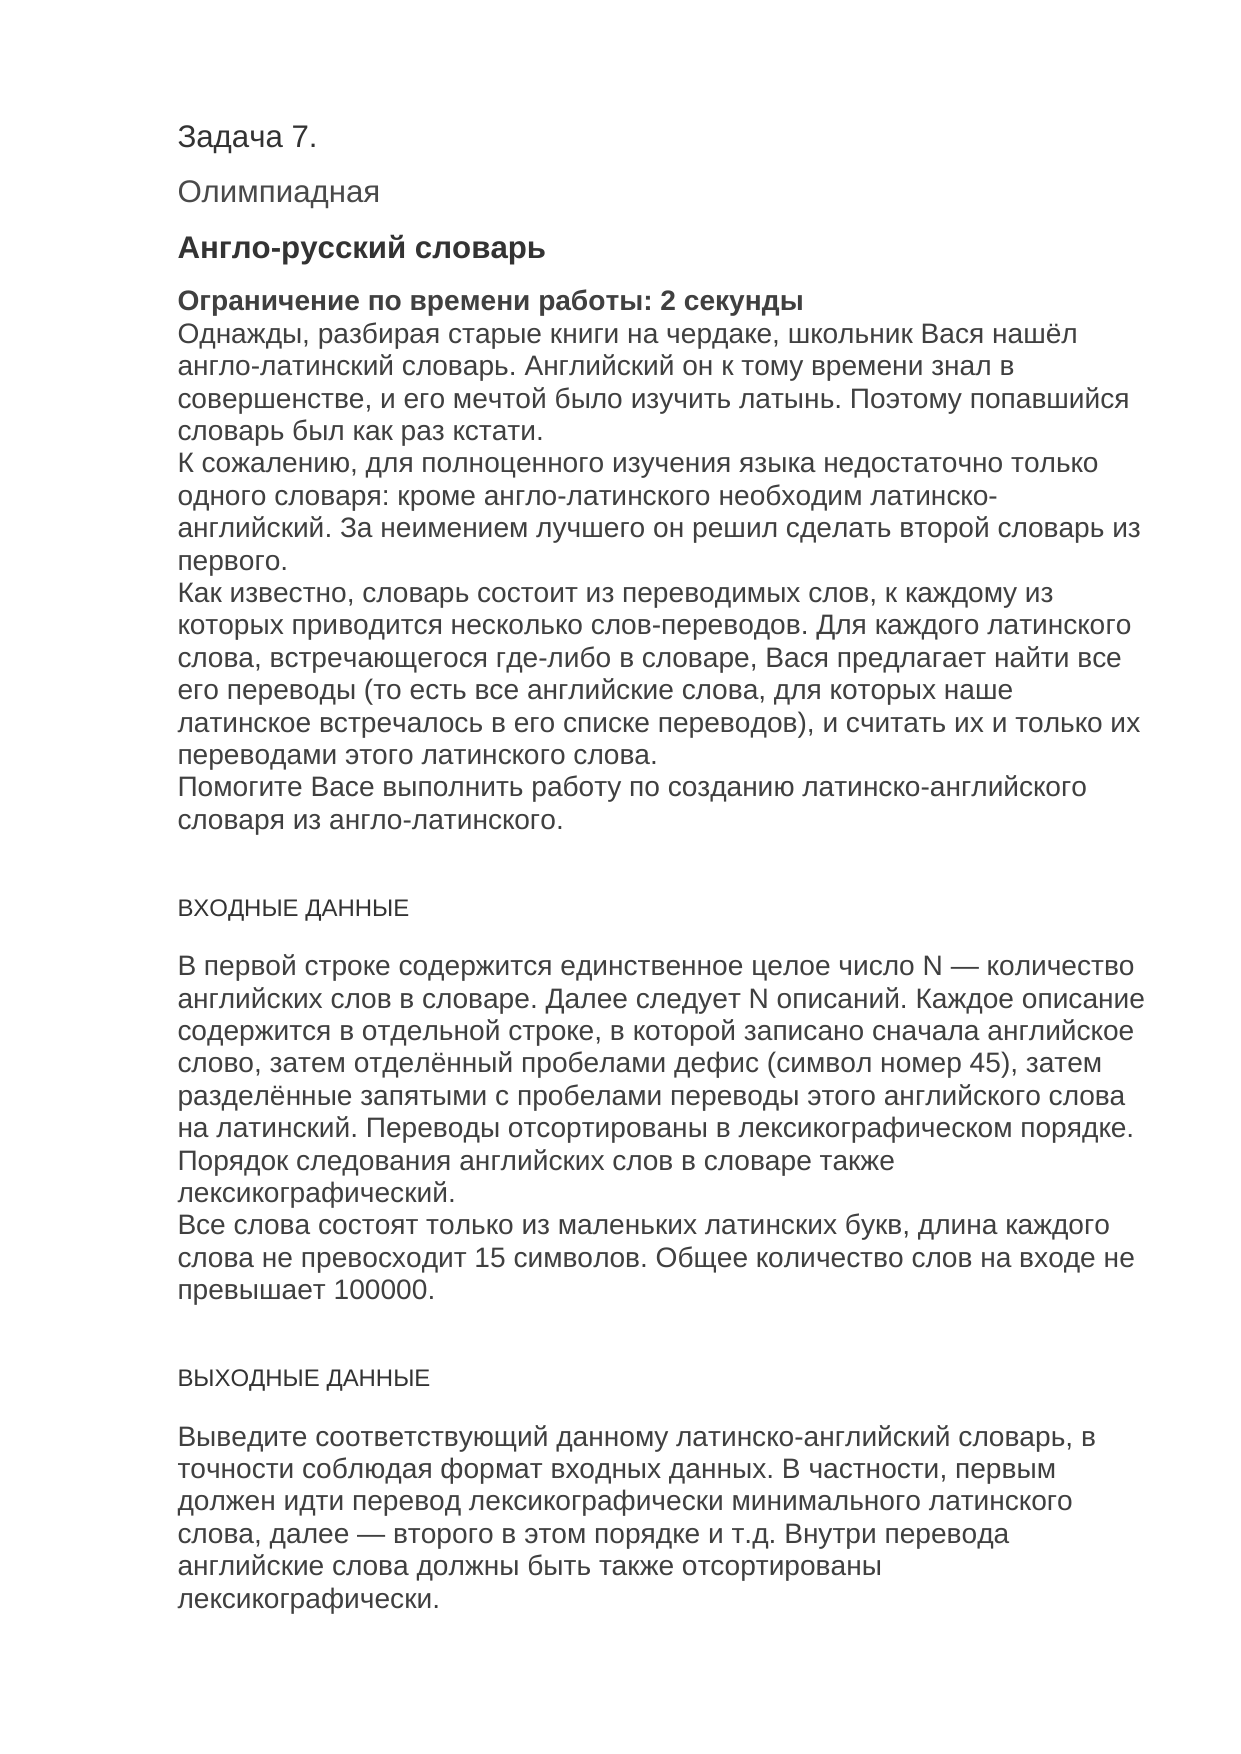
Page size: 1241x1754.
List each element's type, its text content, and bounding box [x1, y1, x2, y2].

subtitle ВХОДНЫЕ ДАННЫЕ [177, 882, 1152, 921]
text Как известно, словарь состоит из переводимых слов, к каждому из которых приводится несколько слов-переводов. Для каждого латинского слова, встречающегося где-либо в словаре, Вася предлагает найти все его переводы (то есть все английские слова, для которых наше латинское встречалось в его списке переводов), и считать их и только их переводами этого латинского слова. [177, 576, 1152, 770]
text Помогите Васе выполнить работу по созданию латинско-английского словаря из англо-латинского. [177, 770, 1152, 835]
text Олимпиадная [177, 173, 1152, 209]
text Все слова состоят только из маленьких латинских букв, длина каждого слова не превосходит 15 символов. Общее количество слов на входе не превышает 100000. [177, 1208, 1152, 1306]
text Англо-русский словарь [177, 229, 1152, 265]
text Однажды, разбирая старые книги на чердаке, школьник Вася нашёл англо-латинский словарь. Английский он к тому времени знал в совершенстве, и его мечтой было изучить латынь. Поэтому попавшийся словарь был как раз кстати. [177, 317, 1152, 446]
subtitle ВЫХОДНЫЕ ДАННЫЕ [177, 1352, 1152, 1391]
text Выведите соответствующий данному латинско-английский словарь, в точности соблюдая формат входных данных. В частности, первым должен идти перевод лексикографически минимального латинского слова, далее — второго в этом порядке и т.д. Внутри перевода английские слова должны быть также отсортированы лексикографически. [177, 1419, 1152, 1614]
text Ограничение по времени работы: 2 секунды [177, 284, 1152, 317]
text В первой строке содержится единственное целое число N — количество английских слов в словаре. Далее следует N описаний. Каждое описание содержится в отдельной строке, в которой записано сначала английское слово, затем отделённый пробелами дефис (символ номер 45), затем разделённые запятыми с пробелами переводы этого английского слова на латинский. Переводы отсортированы в лексикографическом порядке. Порядок следования английских слов в словаре также лексикографический. [177, 949, 1152, 1208]
text К сожалению, для полноценного изучения языка недостаточно только одного словаря: кроме англо-латинского необходим латинско-английский. За неимением лучшего он решил сделать второй словарь из первого. [177, 446, 1152, 576]
text Задача 7. [177, 118, 1152, 154]
